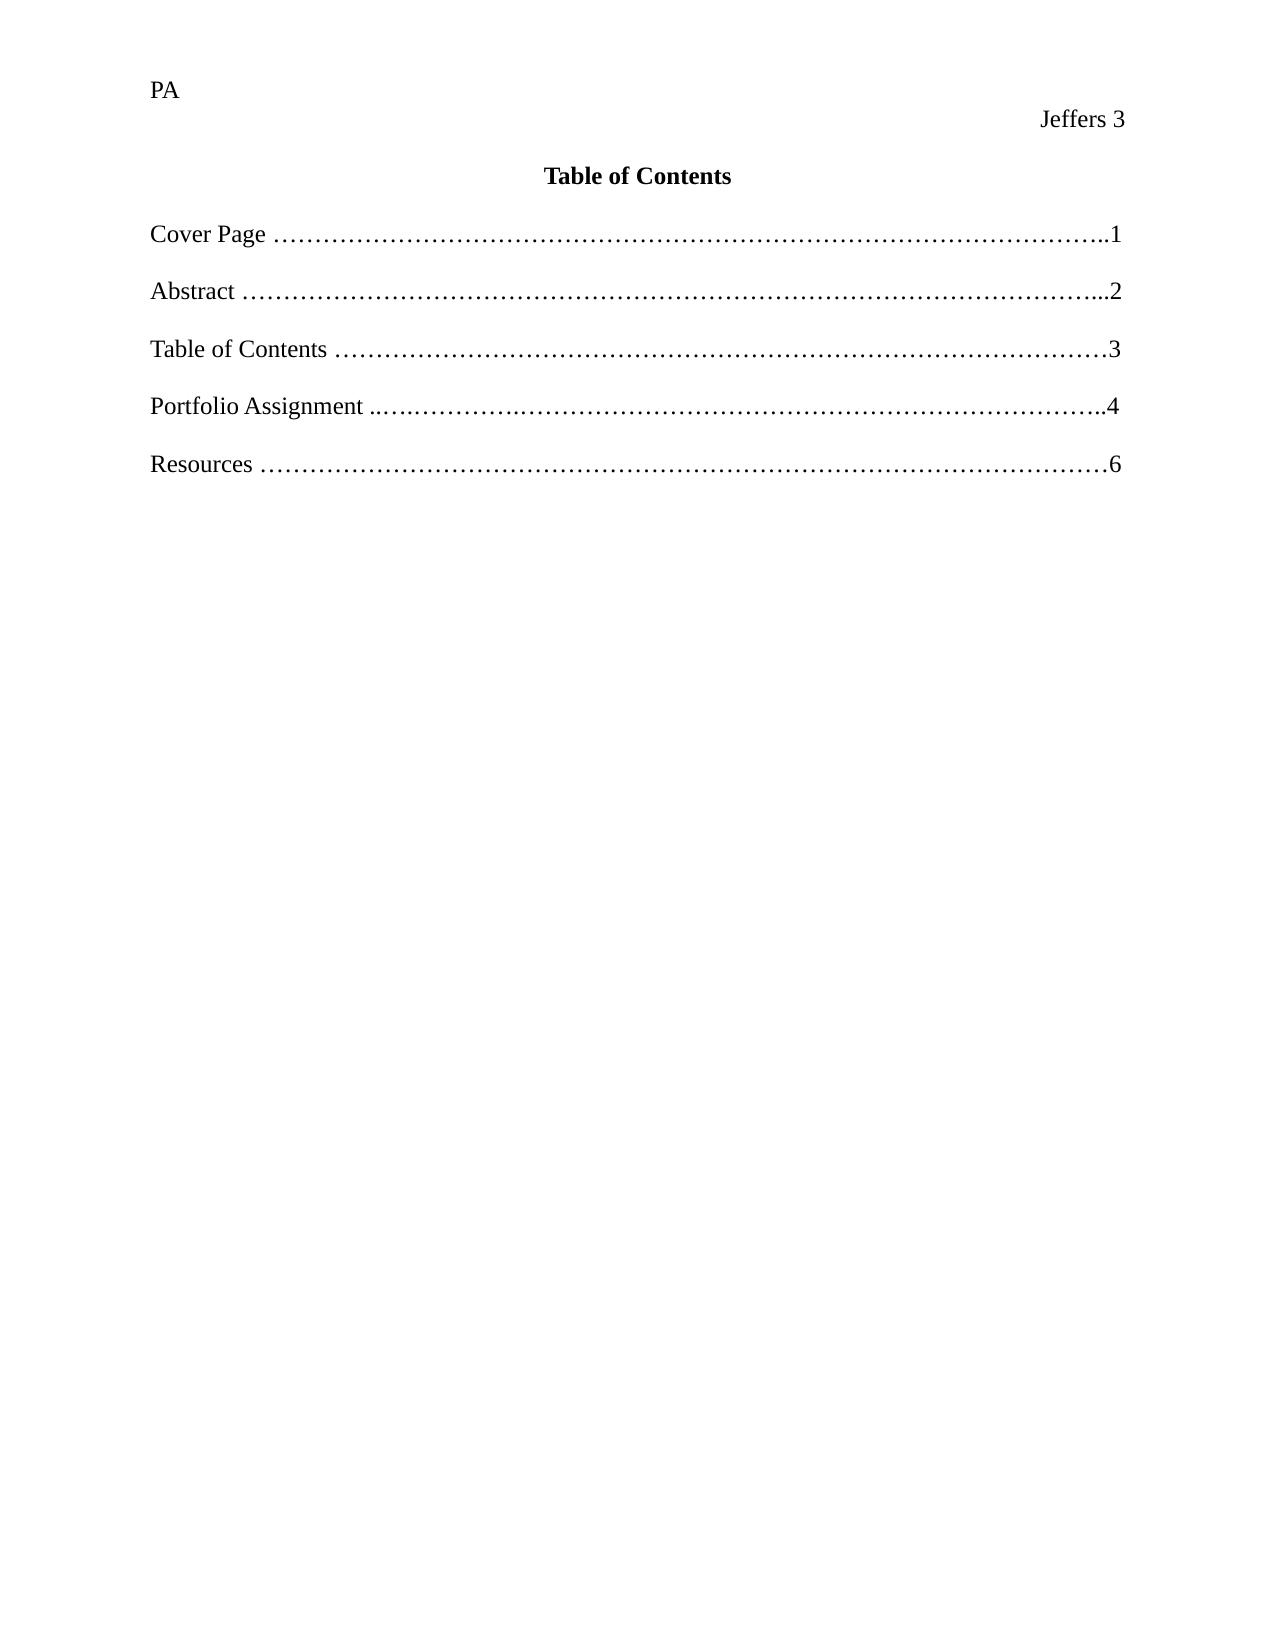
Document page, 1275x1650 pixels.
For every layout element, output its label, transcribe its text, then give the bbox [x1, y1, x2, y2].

text Table of Contents [150, 161, 1125, 190]
text Portfolio Assignment ..….………….……………………………………………………………..4 [150, 391, 1125, 420]
text Abstract …………………………………………………………………………………………...2 [150, 276, 1125, 305]
text Cover Page ………………………………………………………………………………………..1 [150, 219, 1125, 247]
text Table of Contents …………………………………………………………………………………3 [150, 334, 1125, 362]
text Resources …………………………………………………………………………………………6 [150, 449, 1125, 477]
